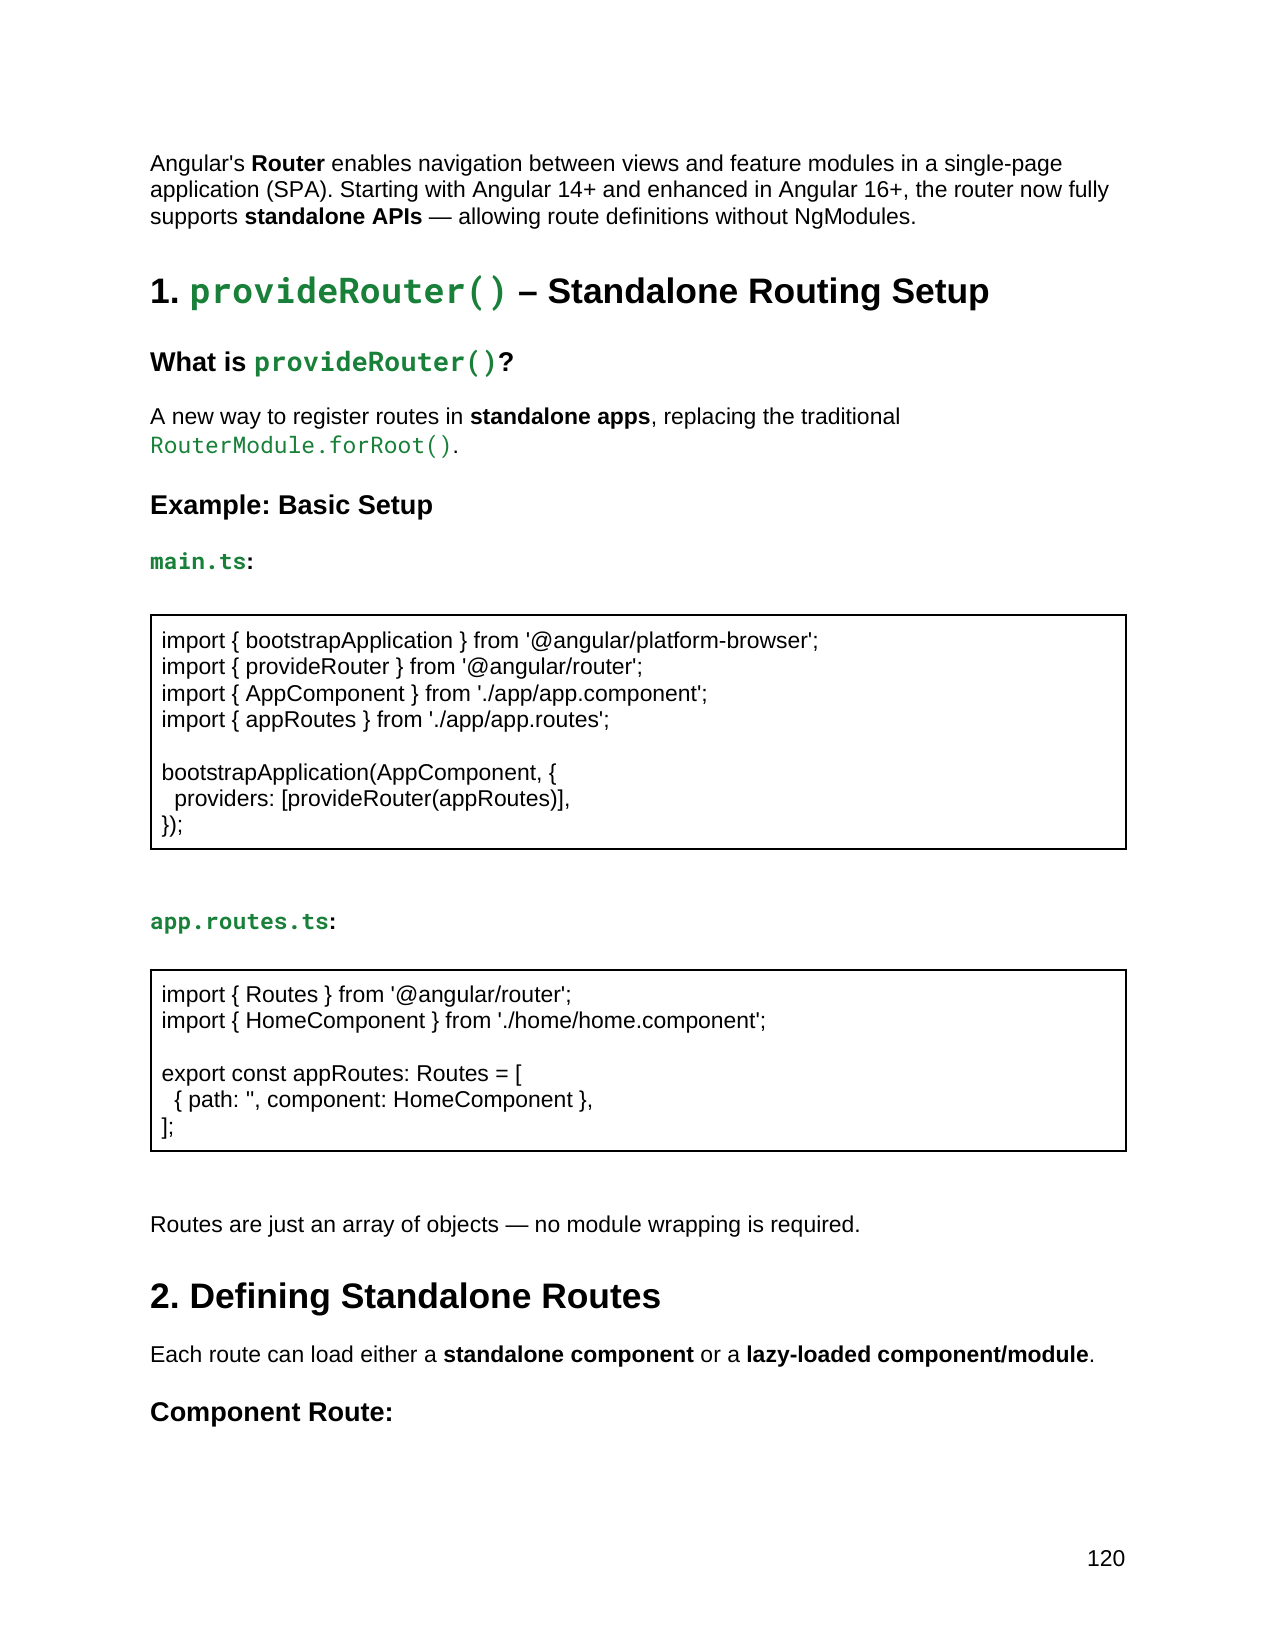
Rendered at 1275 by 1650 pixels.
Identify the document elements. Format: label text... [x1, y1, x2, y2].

text Angular's Router enables navigation between views and feature modules in a single-page application (SPA). Starting with Angular 14+ and enhanced in Angular 16+, the router now fully supports standalone APIs — allowing route definitions without NgModules. [150, 150, 1125, 229]
subtitle Example: Basic Setup [150, 489, 1125, 520]
table_header import { bootstrapApplication } from '@angular/platform-browser'; import { provideRouter } from '@angular/router'; import { AppComponent } from './app/app.component'; import { appRoutes } from './app/app.routes'; bootstrapApplication(AppComponent, { providers: [provideRouter(appRoutes)], }); [152, 616, 1125, 848]
subtitle 2. Defining Standalone Routes [150, 1275, 1125, 1316]
subtitle What is provideRouter()? [150, 342, 1125, 378]
subtitle app.routes.ts: [150, 905, 1125, 964]
text A new way to register routes in standalone apps, replacing the traditional RouterModule.forRoot(). [150, 403, 1125, 460]
subtitle 1. provideRouter() – Standalone Routing Setup [150, 267, 1125, 313]
subtitle main.ts: [150, 545, 1125, 575]
subtitle Component Route: [150, 1396, 1125, 1428]
table_header import { Routes } from '@angular/router'; import { HomeComponent } from './home/home.component'; export const appRoutes: Routes = [ { path: '', component: HomeComponent }, ]; [152, 971, 1125, 1149]
text Routes are just an array of objects — no module wrapping is required. [150, 1211, 1062, 1238]
text Each route can load either a standalone component or a lazy-loaded component/module. [150, 1341, 1125, 1367]
